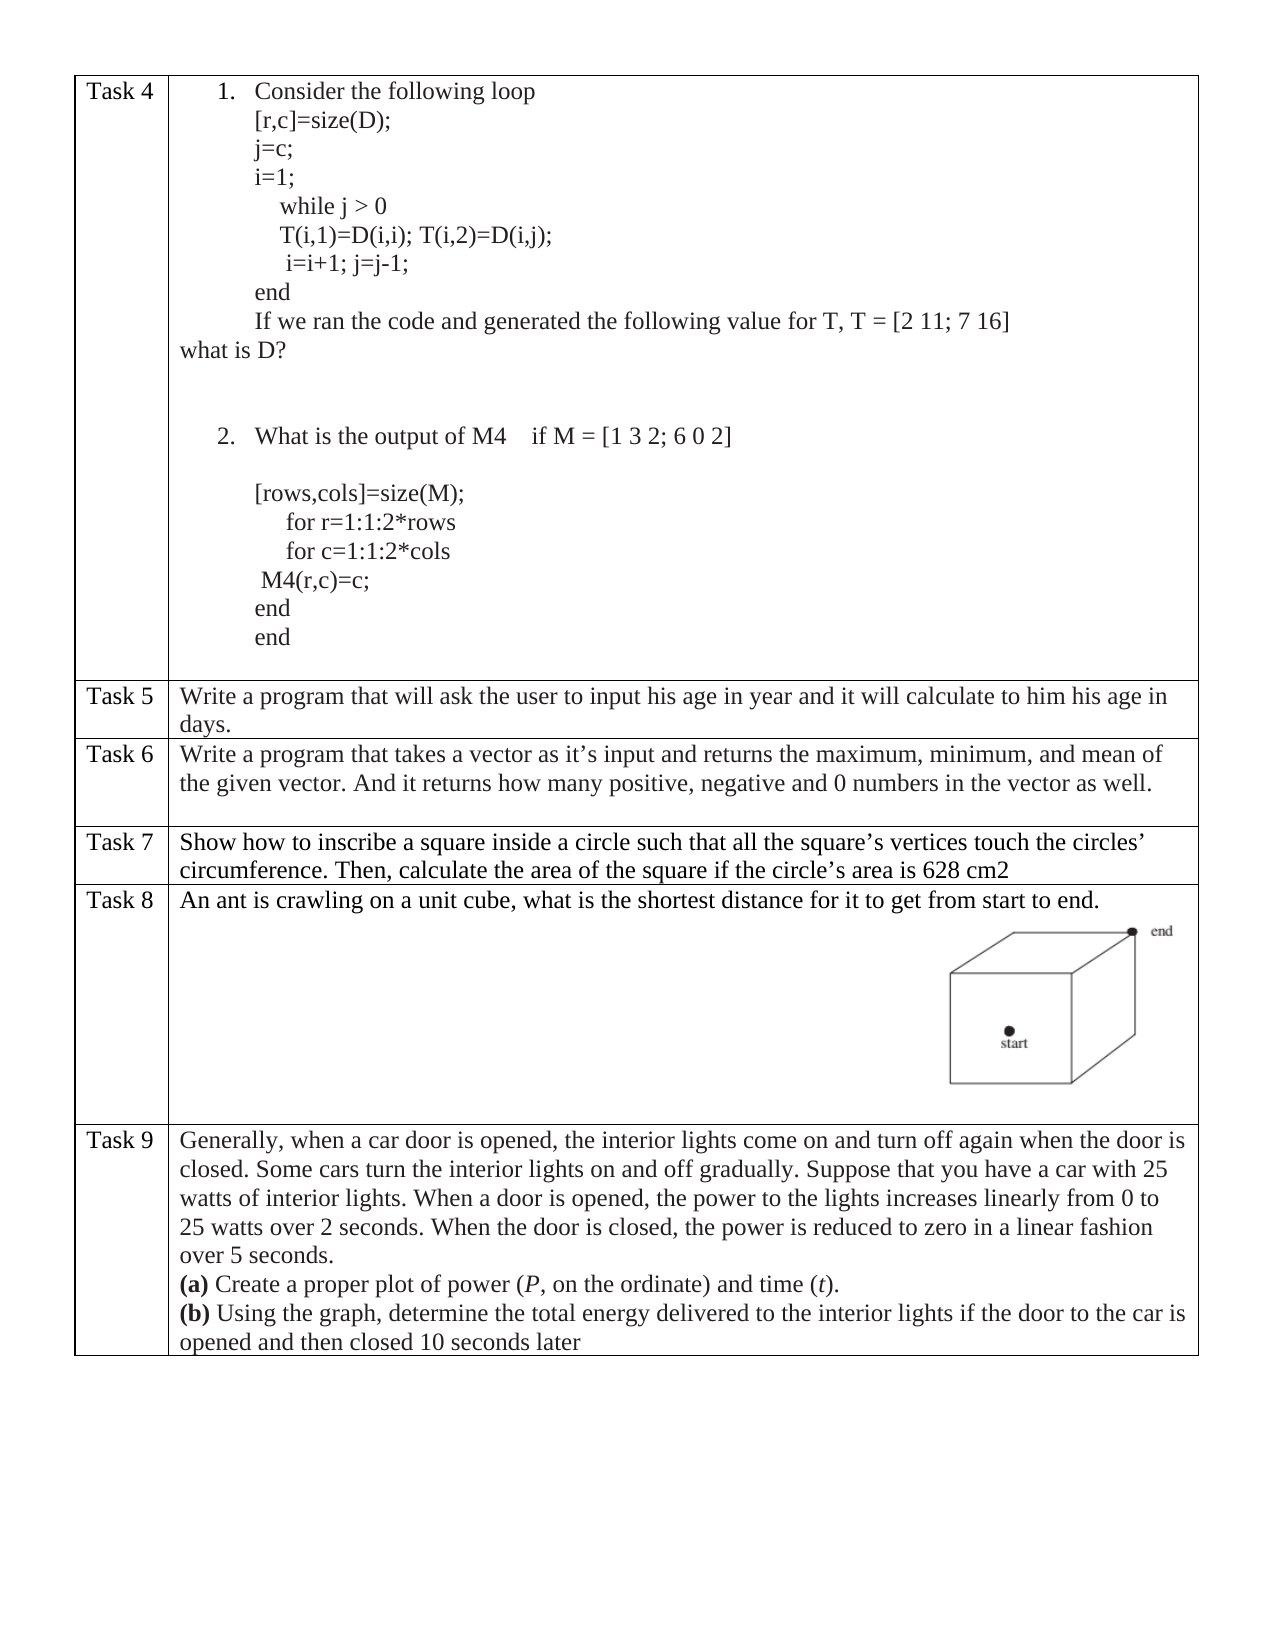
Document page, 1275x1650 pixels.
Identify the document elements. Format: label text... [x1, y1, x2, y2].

table_cell Task 8 [76, 885, 168, 1124]
table_cell An ant is crawling on a unit cube, what is the shortest distance for it to get from start to end. [169, 885, 1198, 1124]
table_cell Task 5 [76, 681, 168, 738]
table_cell Task 7 [76, 827, 168, 884]
table_cell Write a program that takes a vector as it’s input and returns the maximum, minimum, and mean of the given vector. And it returns how many positive, negative and 0 numbers in the vector as well. [169, 739, 1198, 826]
table_header Task 4 [76, 76, 168, 680]
table_cell Show how to inscribe a square inside a circle such that all the square’s vertices touch the circles’ circumference. Then, calculate the area of the square if the circle’s area is 628 cm2 [169, 827, 1198, 884]
table_header Consider the following loop [r,c]=size(D); j=c; i=1; while j > 0 T(i,1)=D(i,i); T(i,2)=D(i,j); i=i+1; j=j-1; end If we ran the code and generated the following value for T, T = [2 11; 7 16] what is D? What is the output of M4 if M = [1 3 2; 6 0 2] [rows,cols]=size(M); for r=1:1:2*rows for c=1:1:2*cols M4(r,c)=c; end end [169, 76, 1198, 680]
table_cell Generally, when a car door is opened, the interior lights come on and turn off again when the door is closed. Some cars turn the interior lights on and off gradually. Suppose that you have a car with 25 watts of interior lights. When a door is opened, the power to the lights increases linearly from 0 to 25 watts over 2 seconds. When the door is closed, the power is reduced to zero in a linear fashion over 5 seconds. (a) Create a proper plot of power (P, on the ordinate) and time (t). (b) Using the graph, determine the total energy delivered to the interior lights if the door to the car is opened and then closed 10 seconds later [169, 1125, 1198, 1355]
table_cell Task 9 [76, 1125, 168, 1355]
table_cell Task 6 [76, 739, 168, 826]
table_cell Write a program that will ask the user to input his age in year and it will calculate to him his age in days. [169, 681, 1198, 738]
picture [926, 913, 1188, 1096]
